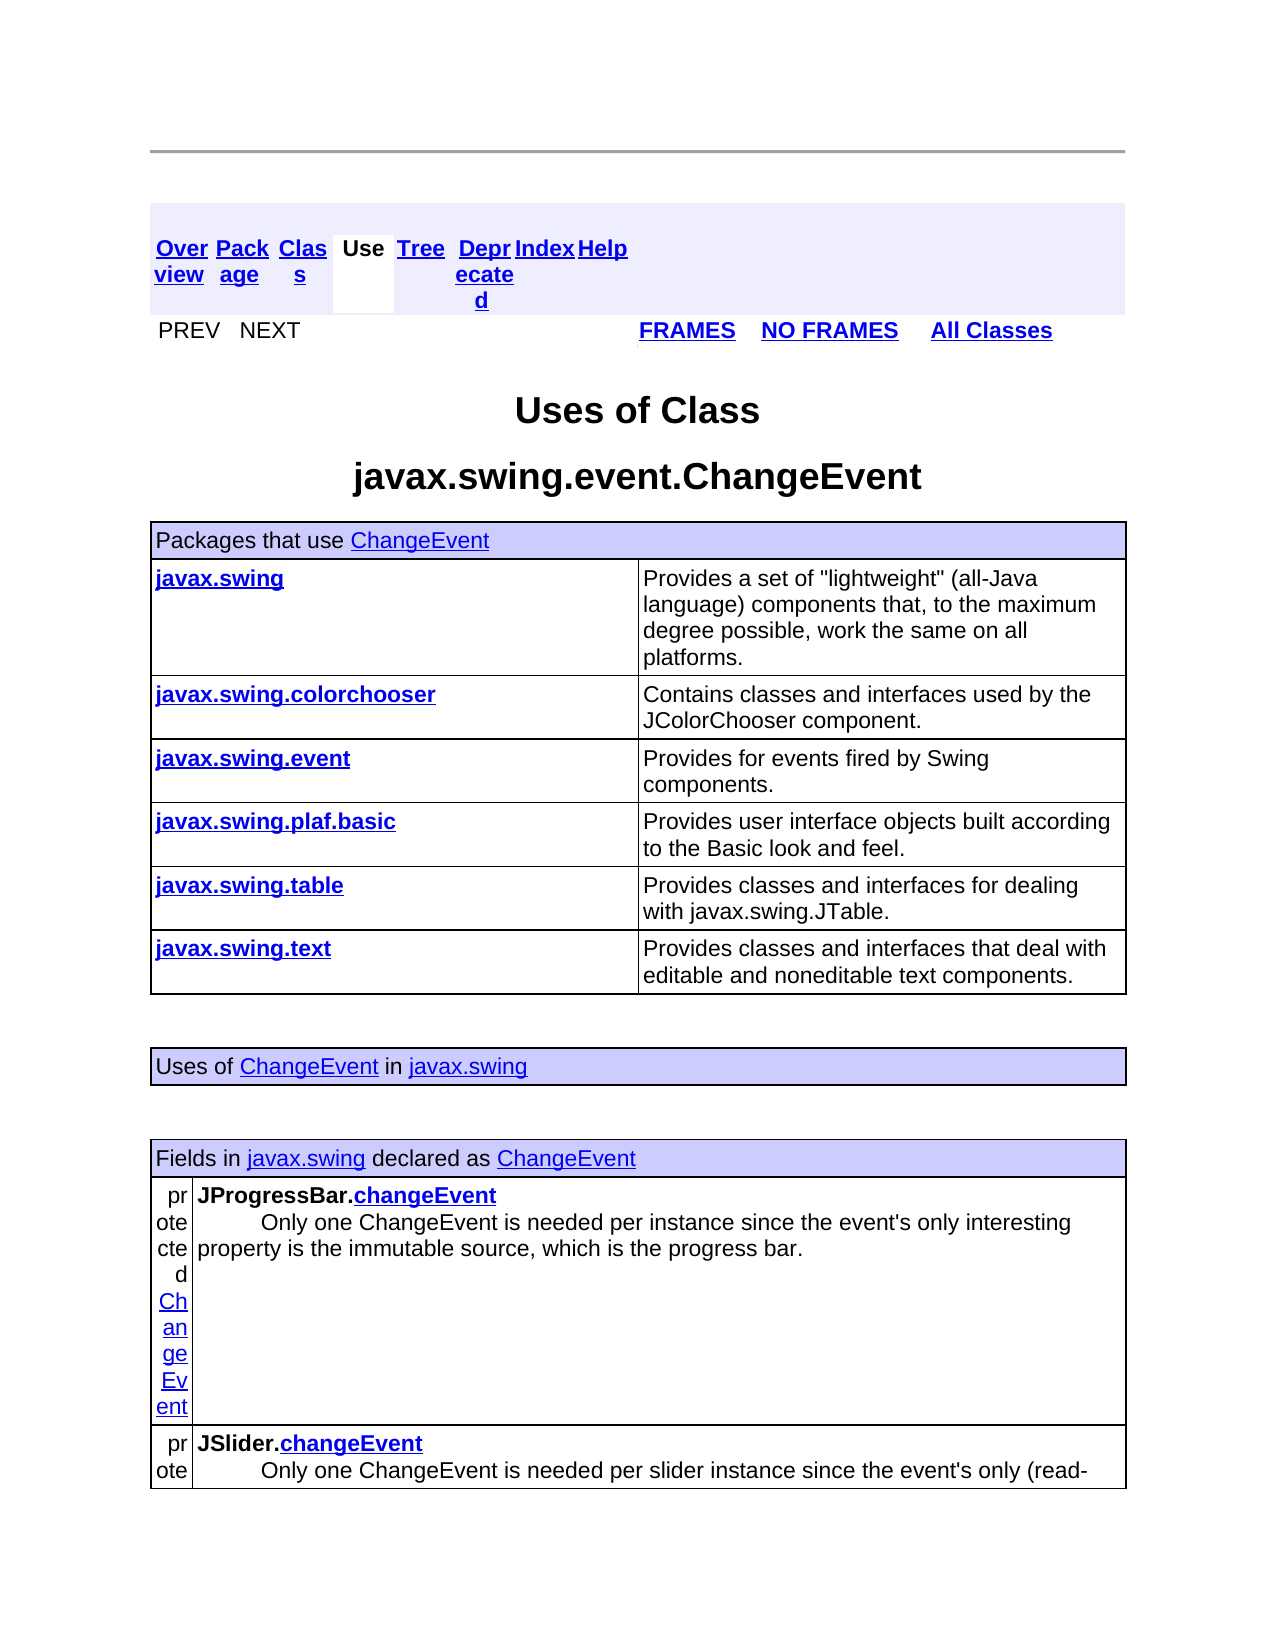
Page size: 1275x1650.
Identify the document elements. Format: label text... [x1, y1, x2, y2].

table_cell javax.swing [152, 560, 638, 674]
text Uses of Class [150, 388, 1125, 431]
table_cell Provides user interface objects built according to the Basic look and feel. [639, 803, 1125, 866]
table_header [150, 203, 1125, 315]
table_cell javax.swing.table [152, 867, 638, 929]
table_header Uses of ChangeEvent in javax.swing [152, 1049, 1125, 1084]
table_cell javax.swing.colorchooser [152, 676, 638, 738]
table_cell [193, 1426, 1125, 1488]
table_cell javax.swing.text [152, 931, 638, 993]
table_cell FRAMES NO FRAMES All Classes [638, 315, 1125, 345]
table_cell Contains classes and interfaces used by the JColorChooser component. [639, 676, 1125, 738]
table_cell Provides for events fired by Swing components. [639, 740, 1125, 802]
table_cell JProgressBar.changeEvent Only one ChangeEvent is needed per instance since the event's only interesting property is the immutable source, which is the progress bar. [193, 1178, 1125, 1424]
table_cell Provides a set of "lightweight" (all-Java language) components that, to the maximum degree possible, work the same on all platforms. [639, 560, 1125, 674]
table_cell Provides classes and interfaces that deal with editable and noneditable text components. [639, 931, 1125, 993]
table_cell PREV NEXT [150, 315, 637, 345]
table_cell javax.swing.plaf.basic [152, 803, 638, 866]
text javax.swing.event.ChangeEvent [150, 454, 1125, 497]
table_header Packages that use ChangeEvent [152, 523, 1125, 558]
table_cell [152, 1426, 192, 1488]
table_cell protected ChangeEvent [152, 1178, 192, 1424]
table_header Fields in javax.swing declared as ChangeEvent [152, 1140, 1125, 1176]
table_cell Provides classes and interfaces for dealing with javax.swing.JTable. [639, 867, 1125, 929]
table_cell javax.swing.event [152, 740, 638, 802]
